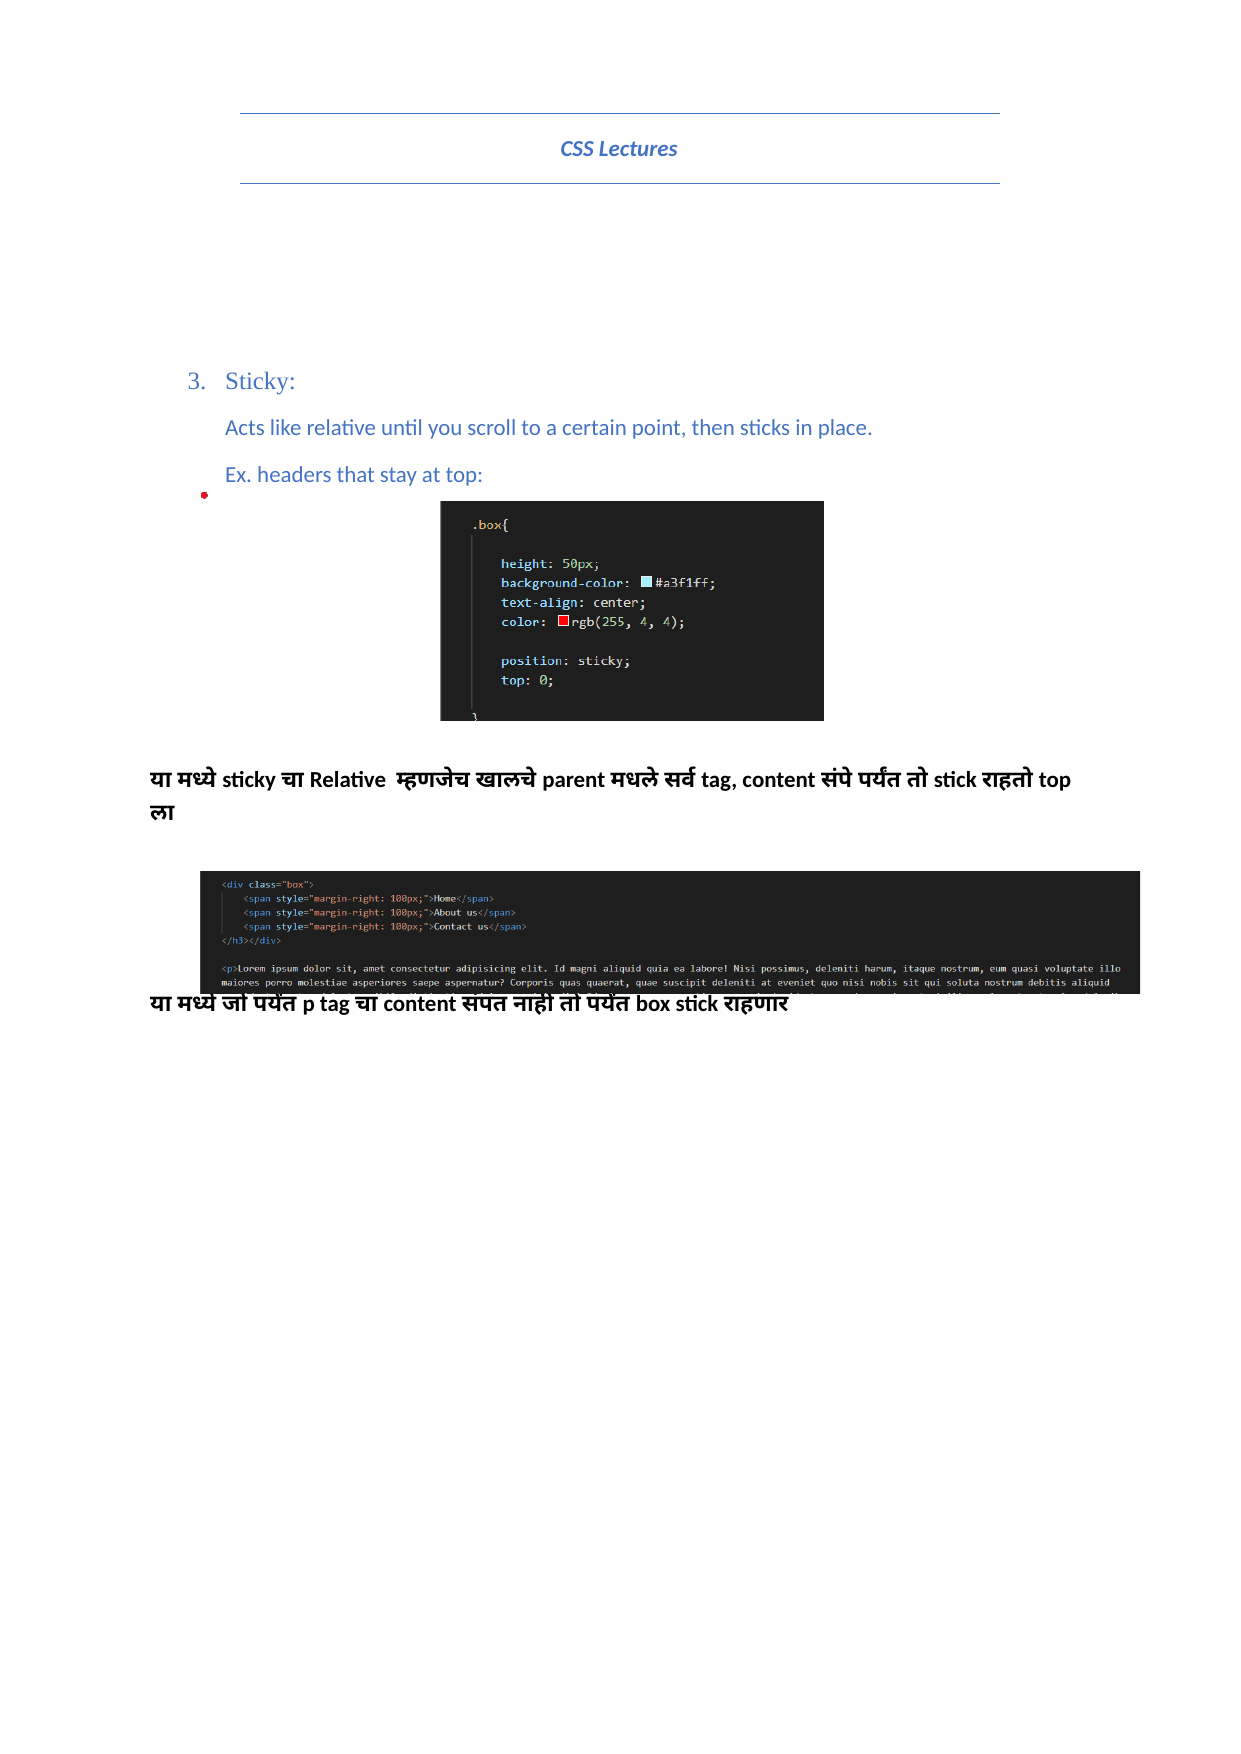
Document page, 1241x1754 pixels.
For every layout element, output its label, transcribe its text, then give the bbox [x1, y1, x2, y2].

picture [200, 871, 1141, 994]
text Ex. headers that stay at top: [225, 460, 1090, 488]
text Acts like relative until you scroll to a certain point, then sticks in place. [225, 413, 1090, 441]
list Sticky: [187, 366, 1090, 394]
text या मध्ये जो पर्यंत p tag चा content संपत नाही तो पर्यंत box stick राहणार [150, 989, 1090, 1020]
picture [201, 492, 208, 499]
picture [440, 501, 824, 721]
text या मध्ये sticky चा Relative म्हणजेच खालचे parent मधले सर्व tag, content संपे पर्यंत तो stick राहतो top ला [150, 766, 1090, 860]
